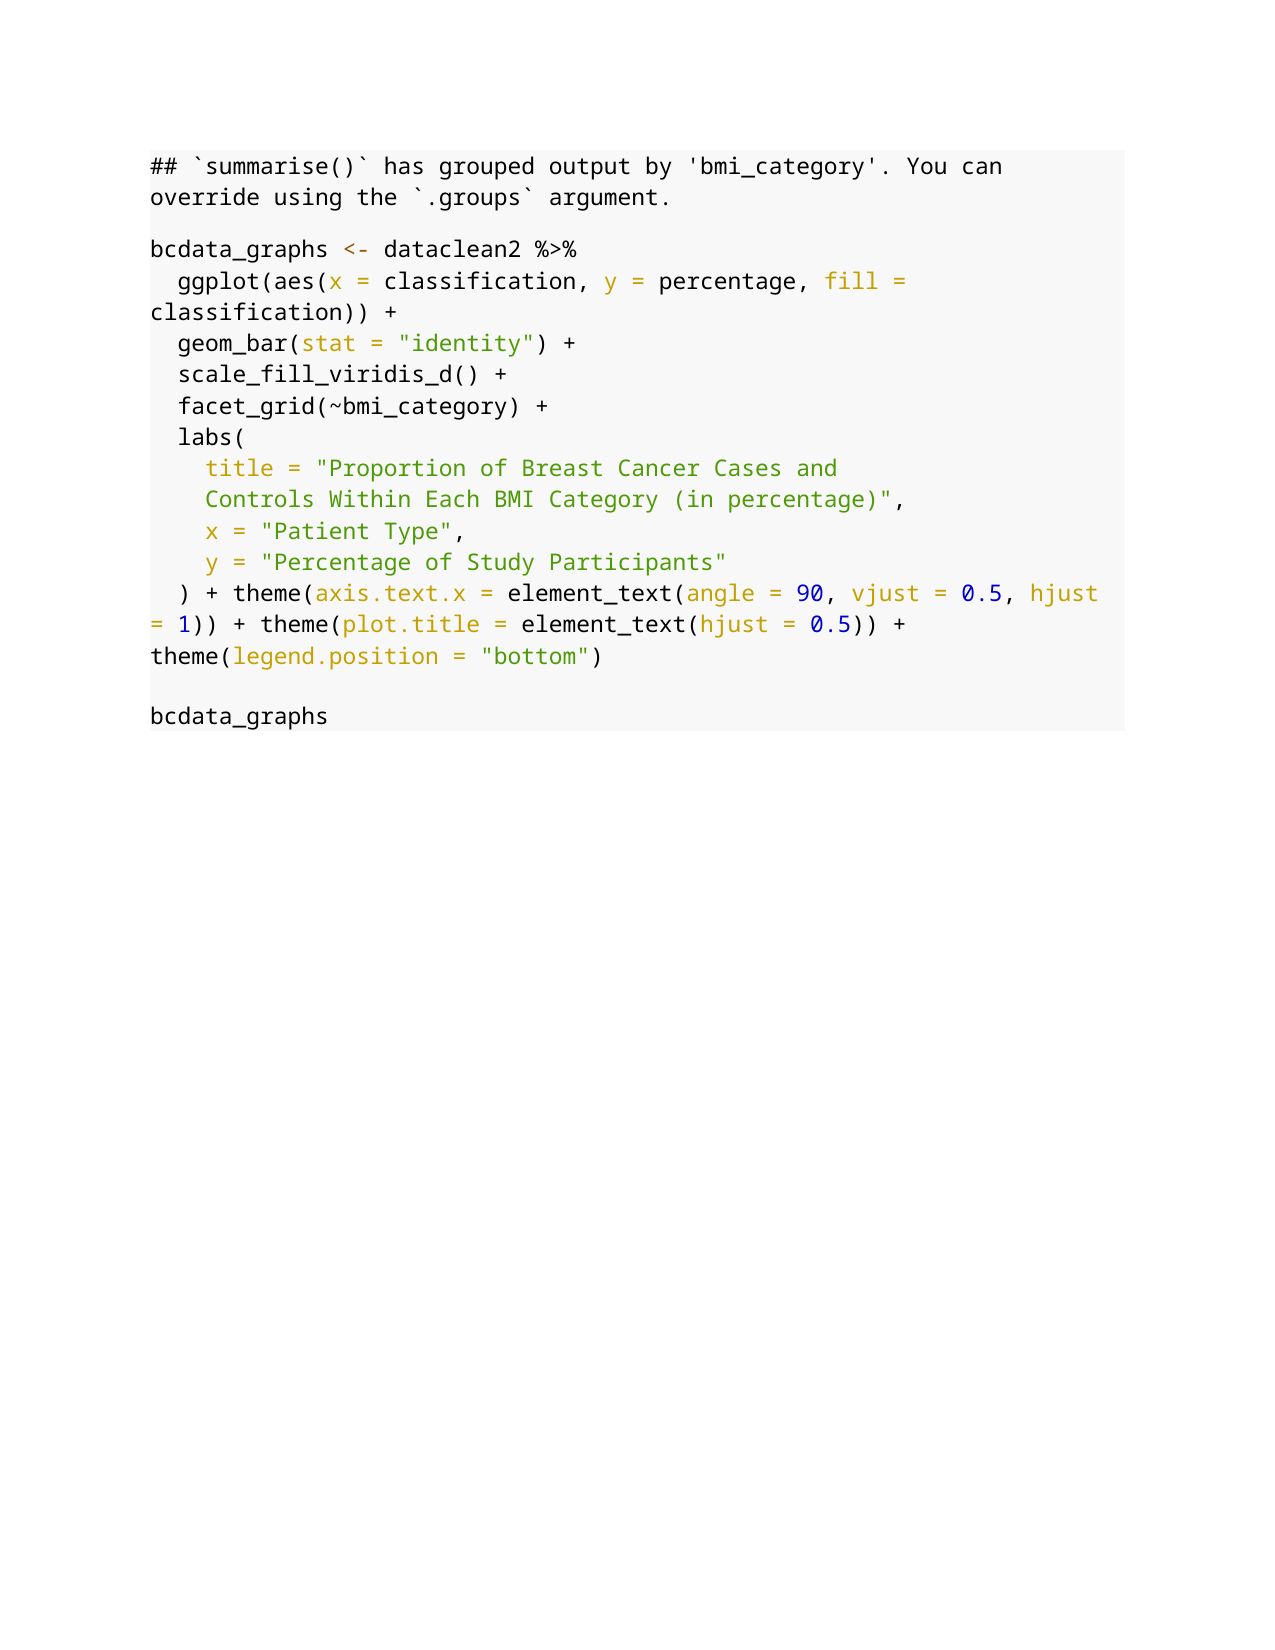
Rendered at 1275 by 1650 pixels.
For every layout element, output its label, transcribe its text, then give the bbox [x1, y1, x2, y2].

text ## `summarise()` has grouped output by 'bmi_category'. You can override using the `.groups` argument. [150, 150, 1125, 212]
text bcdata_graphs <- dataclean2 %>% ggplot(aes(x = classification, y = percentage, fill = classification)) + geom_bar(stat = "identity") + scale_fill_viridis_d() + facet_grid(~bmi_category) + labs( title = "Proportion of Breast Cancer Cases and Controls Within Each BMI Category (in percentage)", x = "Patient Type", y = "Percentage of Study Participants" ) + theme(axis.text.x = element_text(angle = 90, vjust = 0.5, hjust = 1)) + theme(plot.title = element_text(hjust = 0.5)) + theme(legend.position = "bottom") bcdata_graphs [150, 233, 1125, 731]
